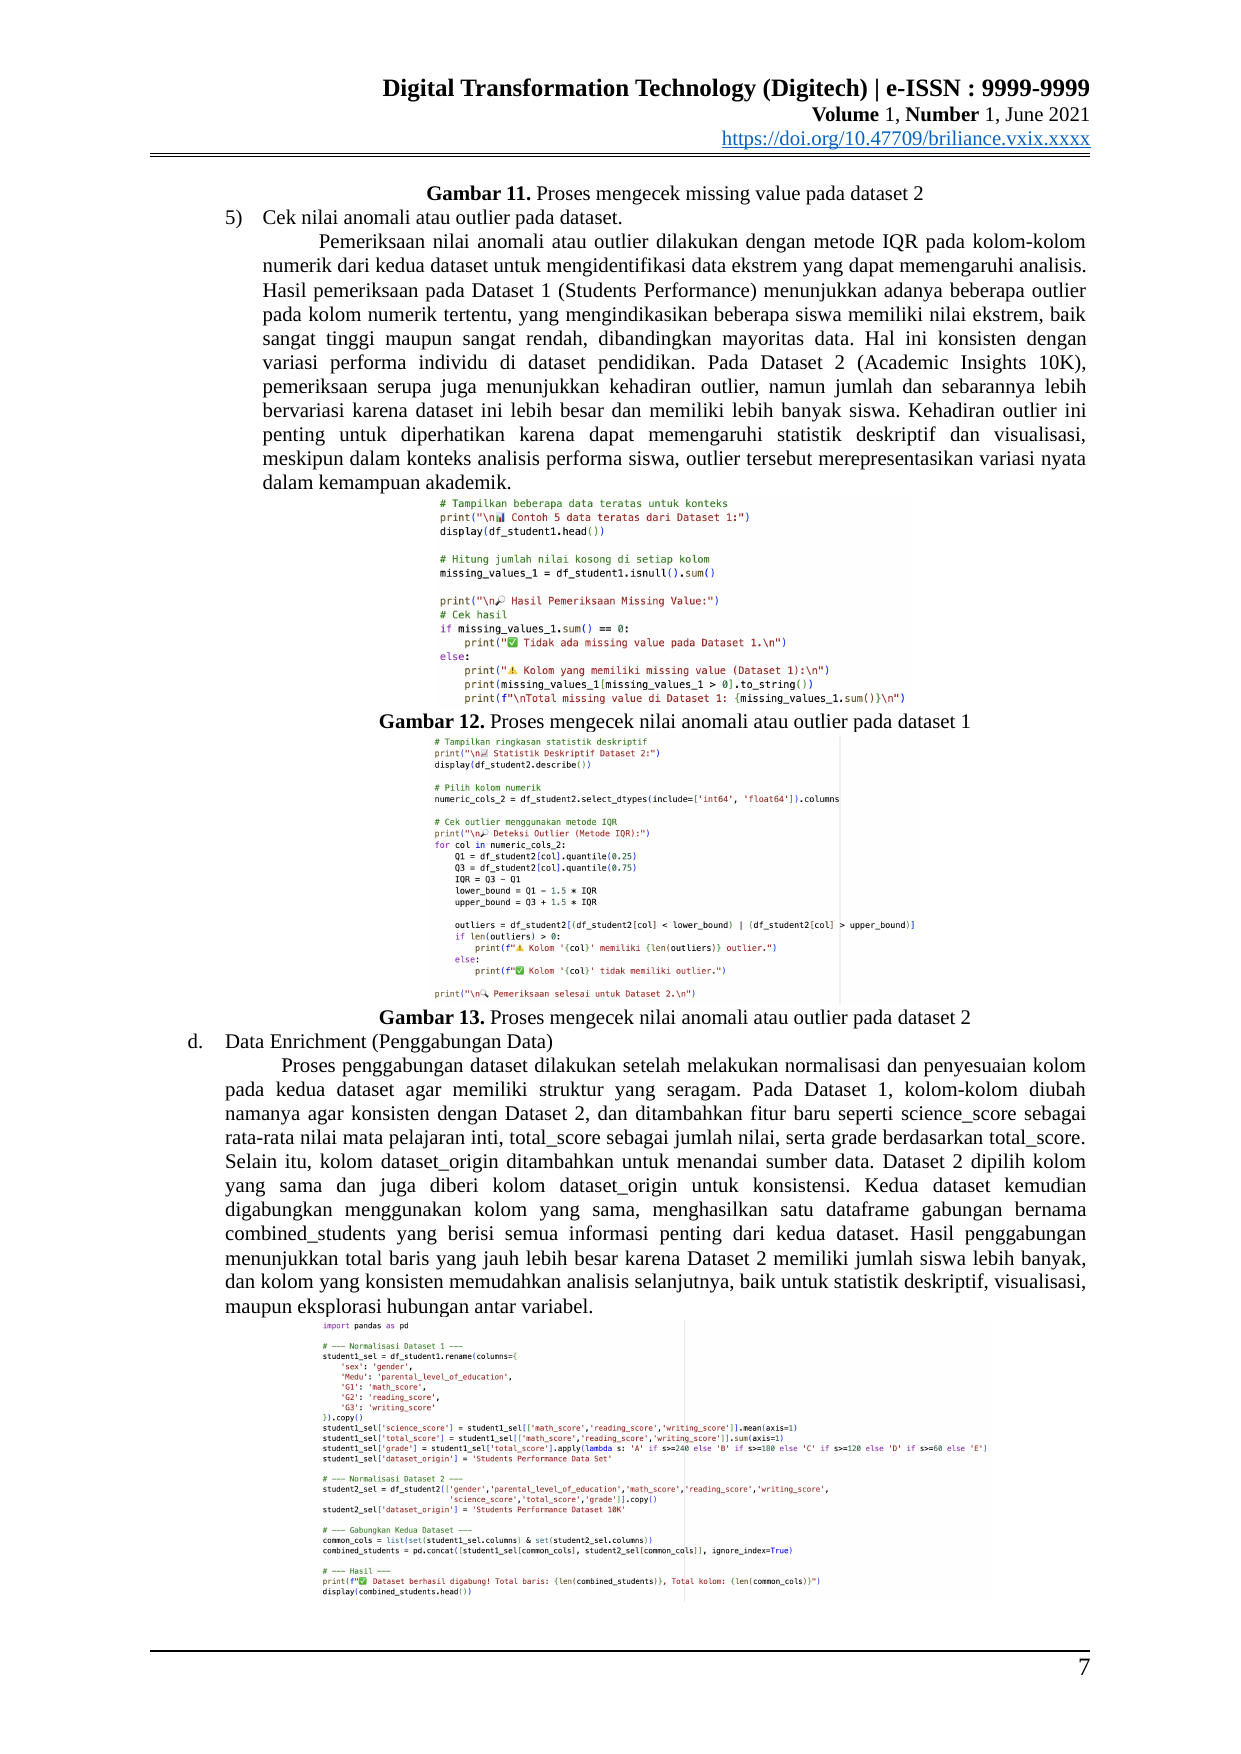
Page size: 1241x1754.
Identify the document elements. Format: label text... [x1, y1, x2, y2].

picture [319, 1317, 993, 1602]
picture [436, 494, 914, 709]
list Gambar 11. Proses mengecek missing value pada dataset 2 [262, 181, 1087, 205]
list Gambar 13. Proses mengecek nilai anomali atau outlier pada dataset 2 [262, 1005, 1087, 1029]
list Cek nilai anomali atau outlier pada dataset. [225, 205, 1087, 229]
list Pemeriksaan nilai anomali atau outlier dilakukan dengan metode IQR pada kolom-kolom numerik dari kedua dataset untuk mengidentifikasi data ekstrem yang dapat memengaruhi analisis. Hasil pemeriksaan pada Dataset 1 (Students Performance) menunjukkan adanya beberapa outlier pada kolom numerik tertentu, yang mengindikasikan beberapa siswa memiliki nilai ekstrem, baik sangat tinggi maupun sangat rendah, dibandingkan mayoritas data. Hal ini konsisten dengan variasi performa individu di dataset pendidikan. Pada Dataset 2 (Academic Insights 10K), pemeriksaan serupa juga menunjukkan kehadiran outlier, namun jumlah dan sebarannya lebih bervariasi karena dataset ini lebih besar dan memiliki lebih banyak siswa. Kehadiran outlier ini penting untuk diperhatikan karena dapat memengaruhi statistik deskriptif dan visualisasi, meskipun dalam konteks analisis performa siswa, outlier tersebut merepresentasikan variasi nyata dalam kemampuan akademik. [262, 229, 1087, 494]
picture [429, 732, 921, 1005]
list Proses penggabungan dataset dilakukan setelah melakukan normalisasi dan penyesuaian kolom pada kedua dataset agar memiliki struktur yang seragam. Pada Dataset 1, kolom-kolom diubah namanya agar konsisten dengan Dataset 2, dan ditambahkan fitur baru seperti science_score sebagai rata-rata nilai mata pelajaran inti, total_score sebagai jumlah nilai, serta grade berdasarkan total_score. Selain itu, kolom dataset_origin ditambahkan untuk menandai sumber data. Dataset 2 dipilih kolom yang sama dan juga diberi kolom dataset_origin untuk konsistensi. Kedua dataset kemudian digabungkan menggunakan kolom yang sama, menghasilkan satu dataframe gabungan bernama combined_students yang berisi semua informasi penting dari kedua dataset. Hasil penggabungan menunjukkan total baris yang jauh lebih besar karena Dataset 2 memiliki jumlah siswa lebih banyak, dan kolom yang konsisten memudahkan analisis selanjutnya, baik untuk statistik deskriptif, visualisasi, maupun eksplorasi hubungan antar variabel. [225, 1053, 1087, 1318]
list Gambar 12. Proses mengecek nilai anomali atau outlier pada dataset 1 [262, 709, 1087, 733]
list Data Enrichment (Penggabungan Data) [187, 1029, 1087, 1053]
